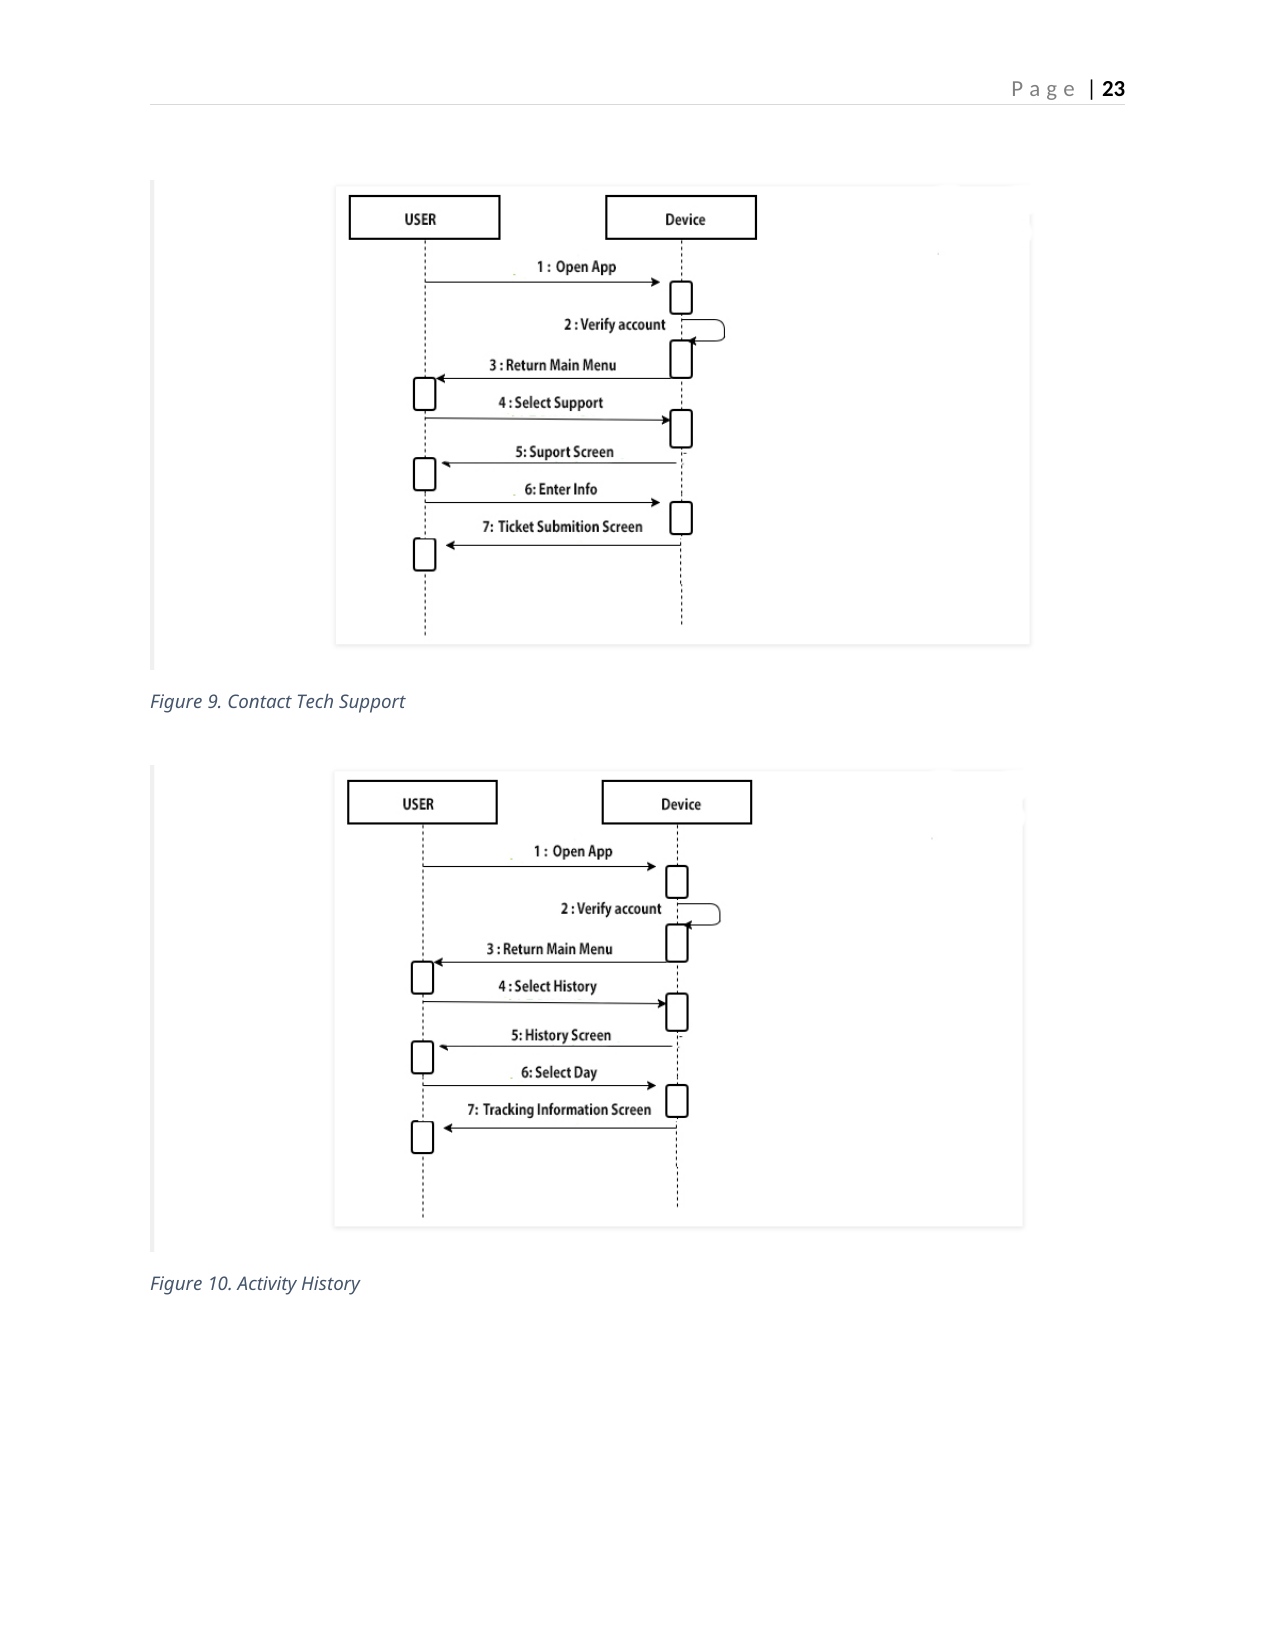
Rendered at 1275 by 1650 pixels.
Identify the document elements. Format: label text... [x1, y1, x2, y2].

picture [150, 765, 1152, 1252]
text Figure 9. Contact Tech Support [150, 689, 1125, 714]
text Figure 10. Activity History [150, 1270, 1125, 1296]
picture [150, 180, 1159, 670]
